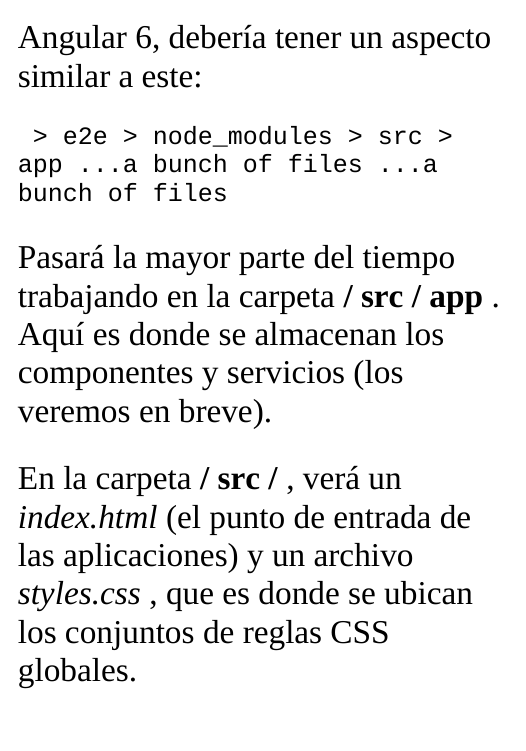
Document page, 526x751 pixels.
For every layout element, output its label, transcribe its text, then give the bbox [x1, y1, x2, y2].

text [18, 18, 507, 94]
text Pasará la mayor parte del tiempo trabajando en la carpeta / src / app . Aquí es donde se almacenan los componentes y servicios (los veremos en breve). [18, 238, 507, 429]
text En la carpeta / src / , verá un index.html (el punto de entrada de las aplicaciones) y un archivo styles.css , que es donde se ubican los conjuntos de reglas CSS globales. [18, 458, 507, 688]
text > e2e > node_modules > src > app ...a bunch of files ...a bunch of files [18, 123, 507, 208]
